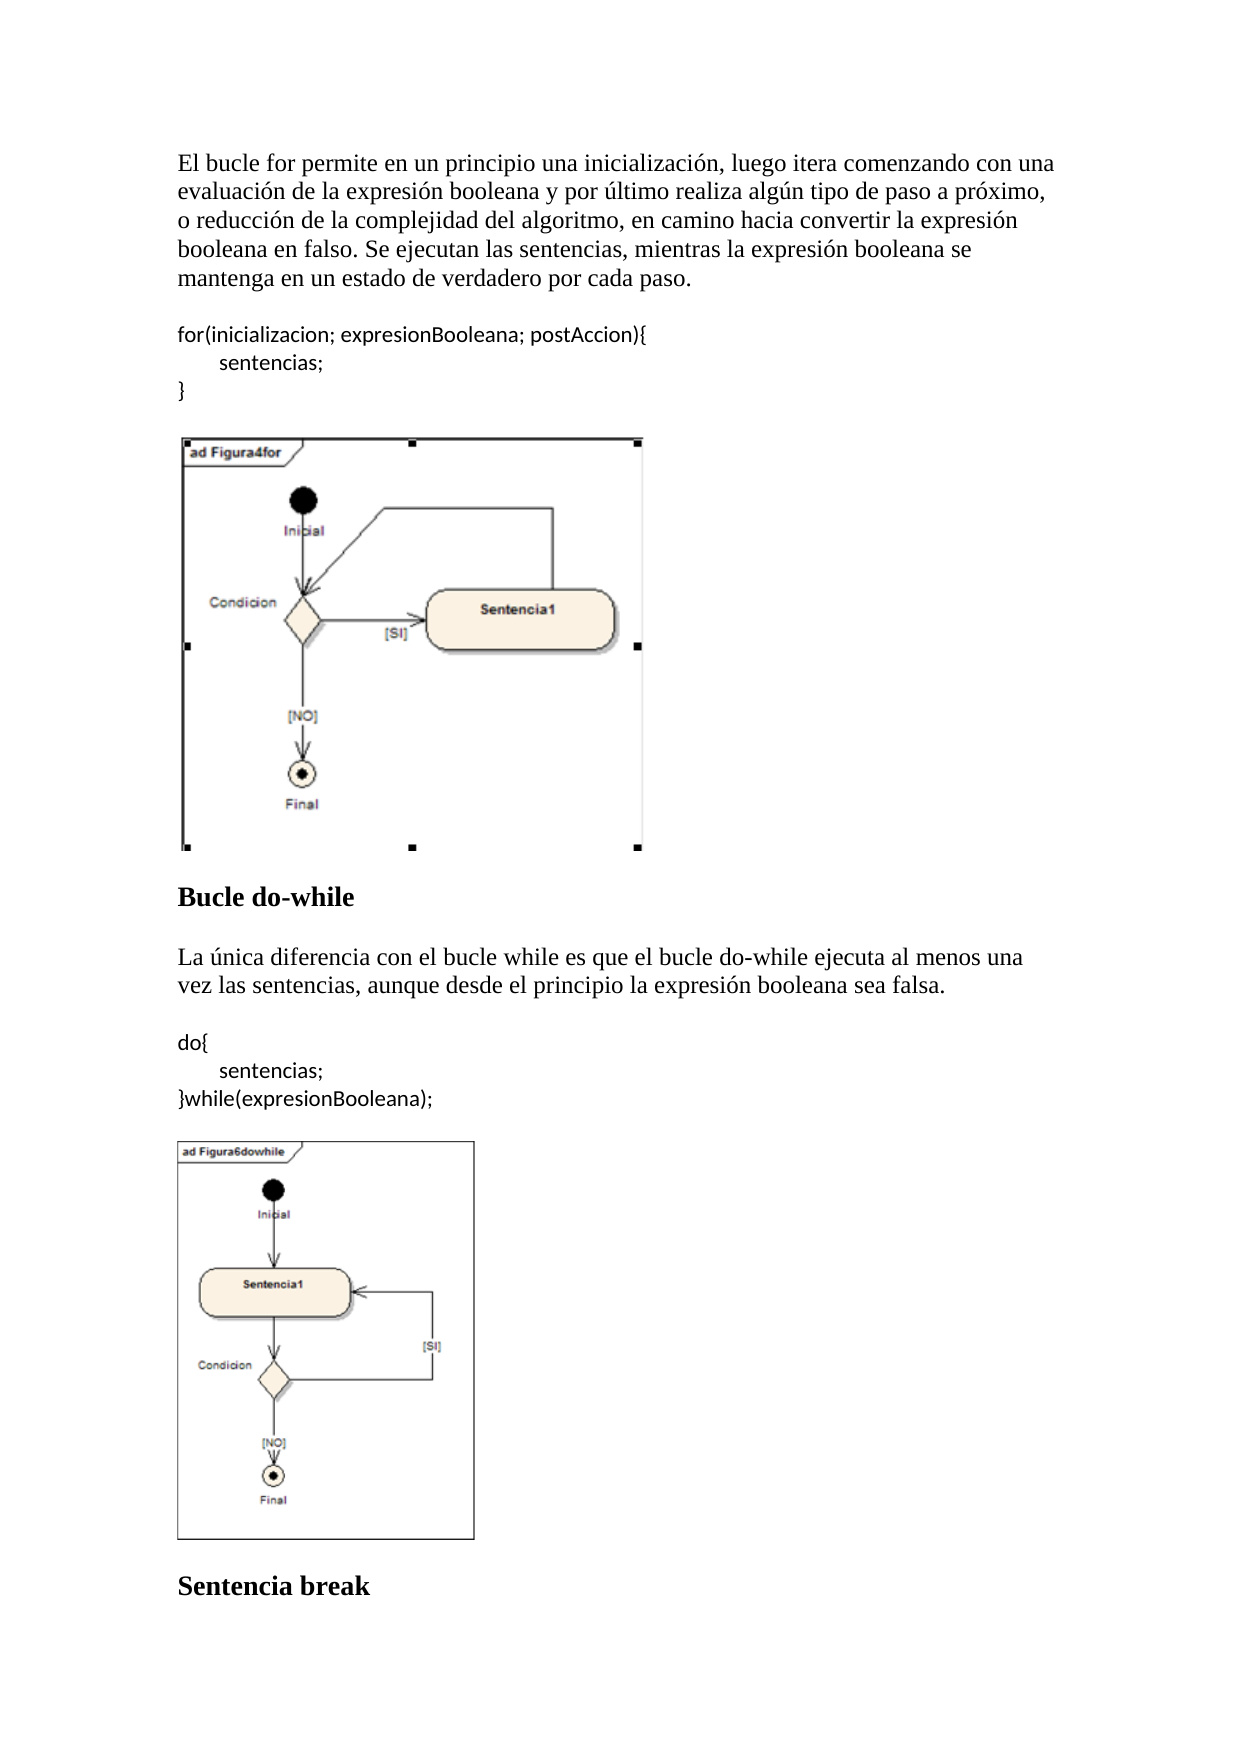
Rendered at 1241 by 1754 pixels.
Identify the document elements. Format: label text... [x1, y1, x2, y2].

text }while(expresionBooleana); [177, 1084, 1063, 1112]
text Sentencia break [177, 1569, 1063, 1602]
text sentencias; [177, 1056, 1063, 1084]
text La única diferencia con el bucle while es que el bucle do-while ejecuta al menos una vez las sentencias, aunque desde el principio la expresión booleana sea falsa. [177, 942, 1063, 999]
text El bucle for permite en un principio una inicialización, luego itera comenzando con una evaluación de la expresión booleana y por último realiza algún tipo de paso a próximo, o reducción de la complejidad del algoritmo, en camino hacia convertir la expresión booleana en falso. Se ejecutan las sentencias, mientras la expresión booleana se mantenga en un estado de verdadero por cada paso. [177, 148, 1063, 291]
text Bucle do-while [177, 880, 1063, 912]
picture [177, 433, 645, 851]
text } [177, 377, 1063, 404]
picture [177, 1141, 476, 1540]
text do{ [177, 1028, 1063, 1056]
text sentencias; [177, 348, 1063, 377]
text for(inicializacion; expresionBooleana; postAccion){ [177, 321, 1063, 348]
